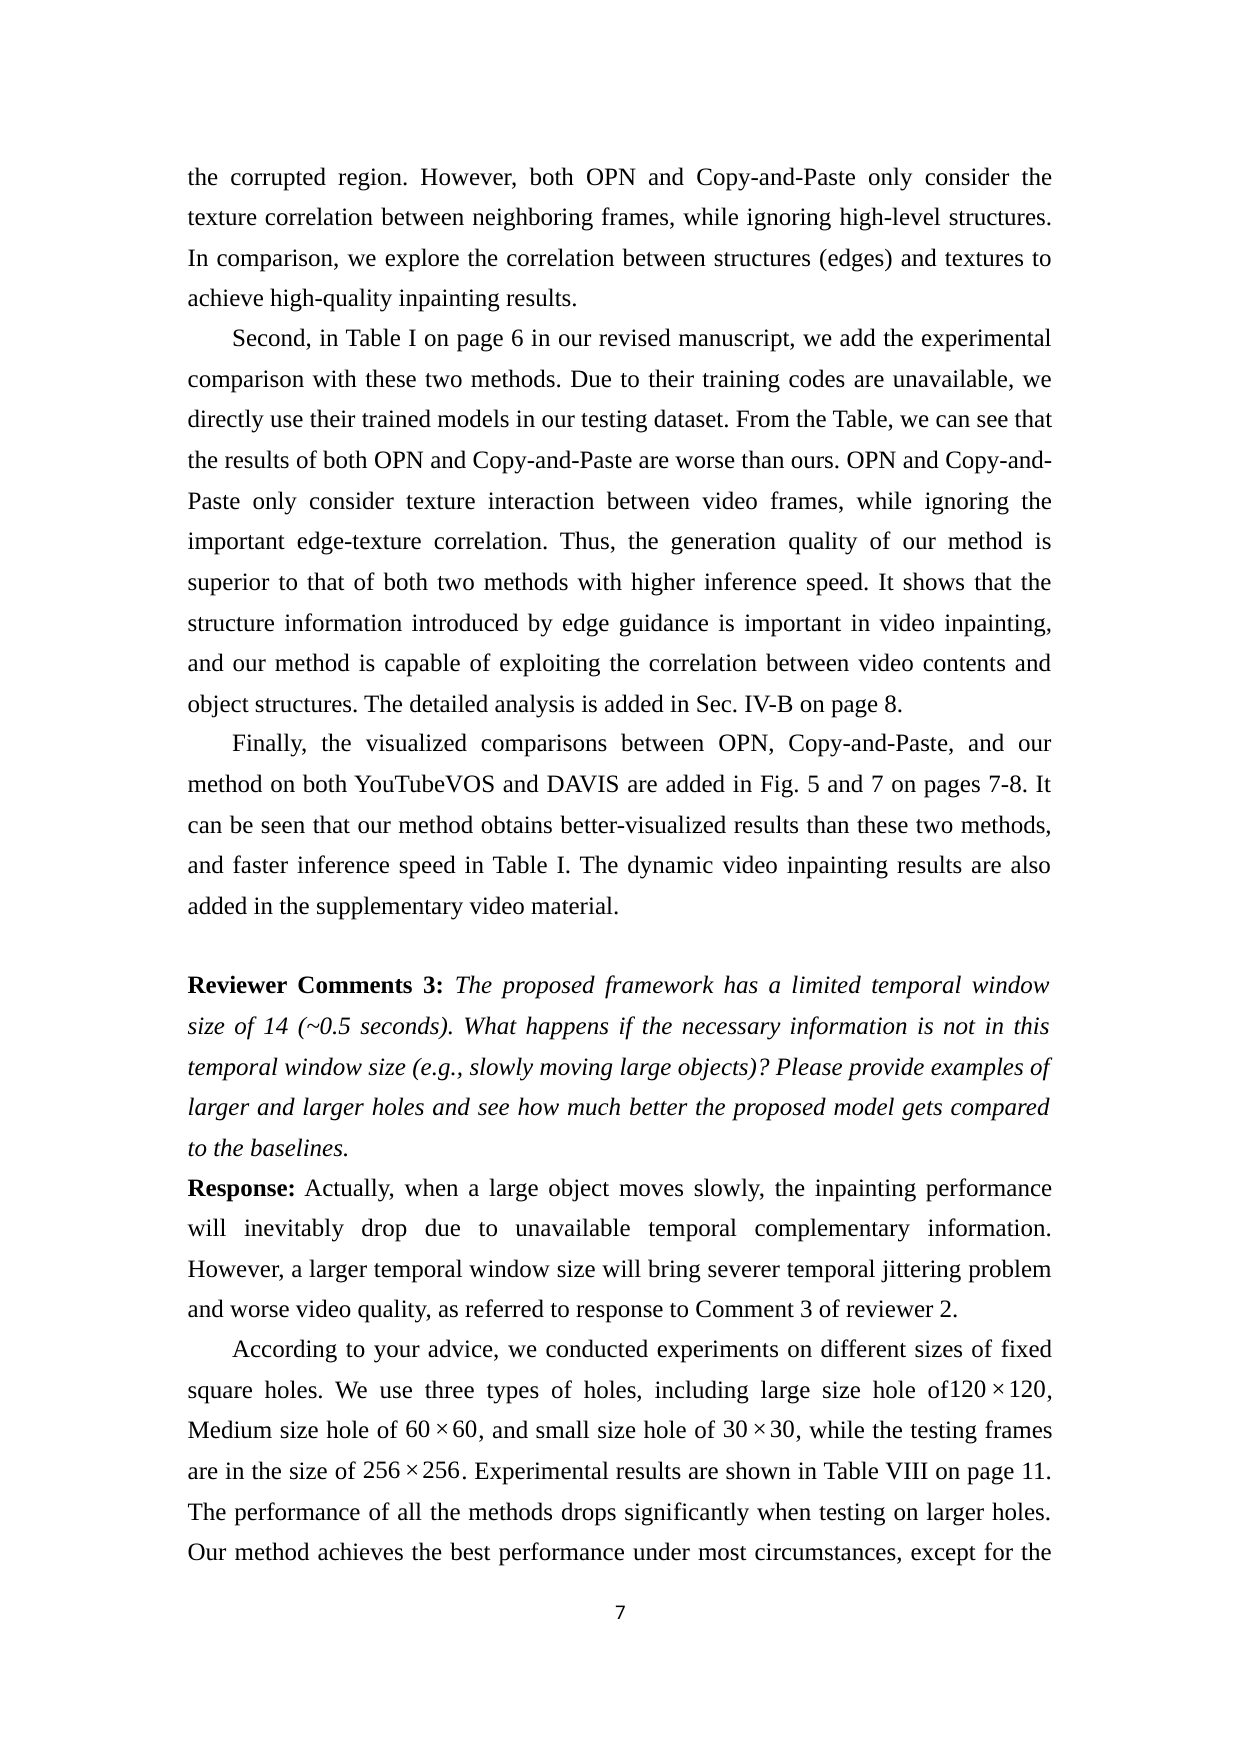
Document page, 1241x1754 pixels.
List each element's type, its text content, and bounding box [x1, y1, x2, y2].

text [187, 160, 1053, 314]
text Reviewer Comments 3: The proposed framework has a limited temporal window size of 14 (~0.5 seconds). What happens if the necessary information is not in this temporal window size (e.g., slowly moving large objects)? Please provide examples of larger and larger holes and see how much better the proposed model gets compared to the baselines. [187, 968, 1053, 1163]
text Response: Actually, when a large object moves slowly, the inpainting performance will inevitably drop due to unavailable temporal complementary information. However, a larger temporal window size will bring severer temporal jittering problem and worse video quality, as referred to response to Comment 3 of reviewer 2. [187, 1181, 1053, 1325]
text Finally, the visualized comparisons between OPN, Copy-and-Paste, and our method on both YouTubeVOS and DAVIS are added in Fig. 5 and 7 on pages 7-8. It can be seen that our method obtains better-visualized results than these two methods, and faster inference speed in Table I. The dynamic video inpainting results are also added in the supplementary video material. [187, 727, 1053, 922]
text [187, 1507, 1053, 1568]
text Second, in Table I on page 6 in our revised manuscript, we add the experimental comparison with these two methods. Due to their training codes are unavailable, we directly use their trained models in our testing dataset. From the Table, we can see that the results of both OPN and Copy-and-Paste are worse than ours. OPN and Copy-and-Paste only consider texture interaction between video frames, while ignoring the important edge-texture correlation. Thus, the generation quality of our method is superior to that of both two methods with higher inference speed. It shows that the structure information introduced by edge guidance is important in video inpainting, and our method is capable of exploiting the correlation between video contents and object structures. The detailed analysis is added in Sec. IV-B on page 8. [187, 321, 1053, 719]
